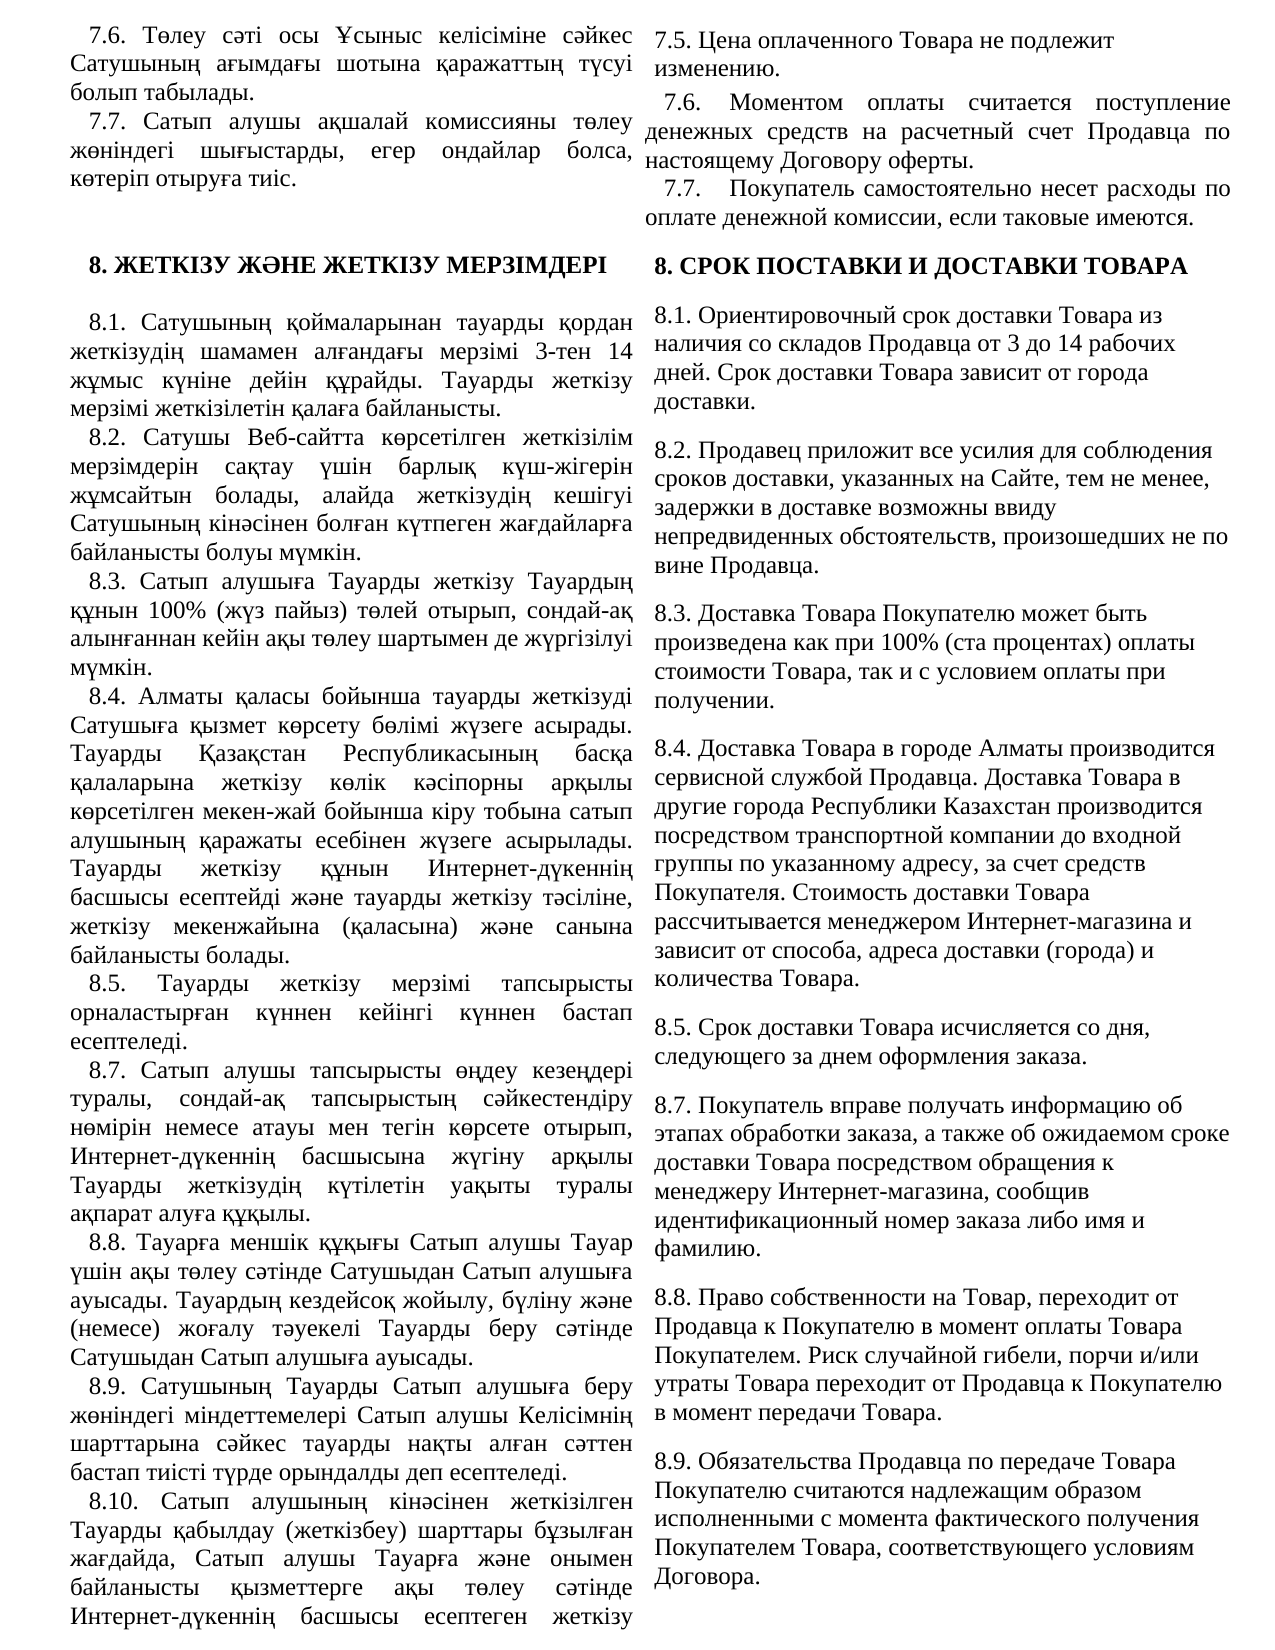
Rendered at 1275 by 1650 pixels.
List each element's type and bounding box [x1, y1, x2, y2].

table_cell [644, 9, 1242, 1640]
table_cell [59, 9, 644, 1640]
